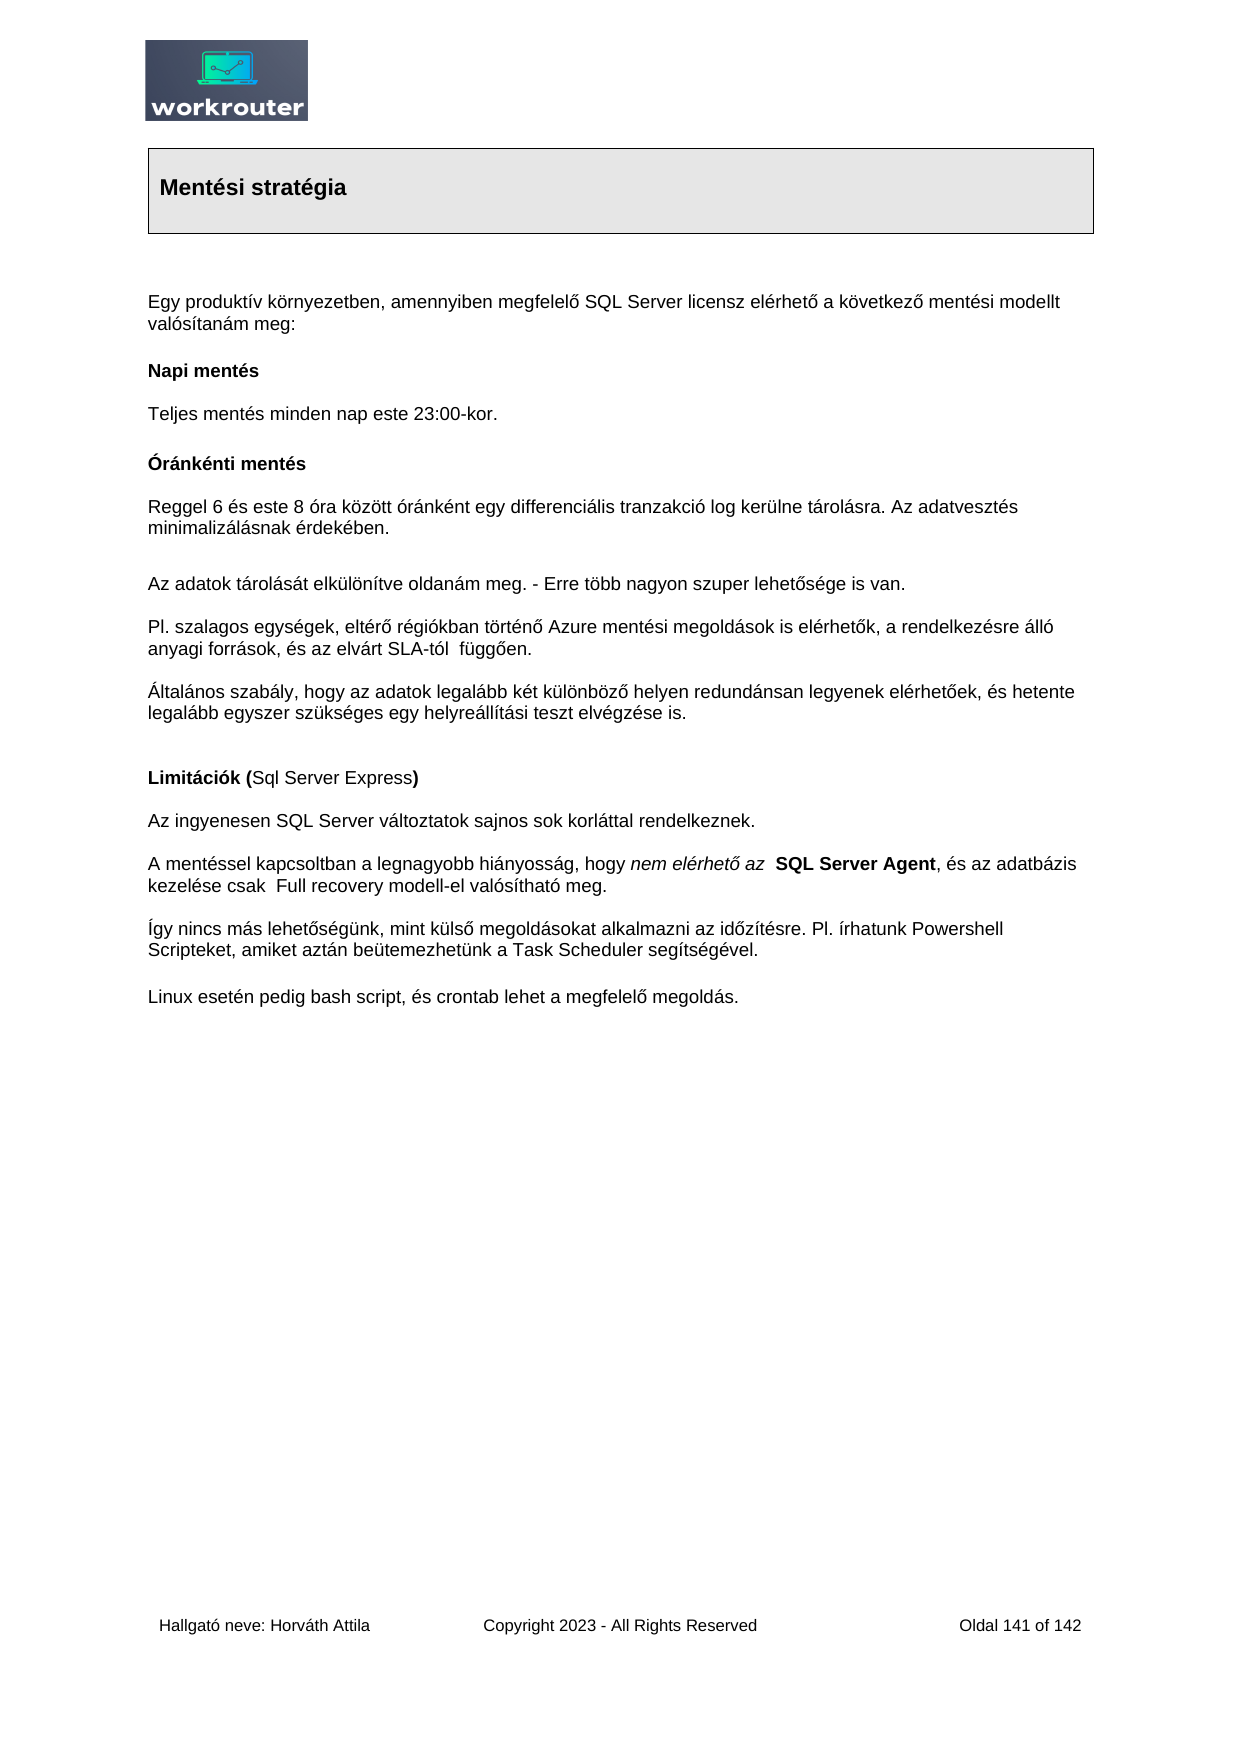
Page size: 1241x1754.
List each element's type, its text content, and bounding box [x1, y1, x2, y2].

text Óránkénti mentés Reggel 6 és este 8 óra között óránként egy differenciális tranzakció log kerülne tárolásra. Az adatvesztés minimalizálásnak érdekében. [148, 431, 1093, 538]
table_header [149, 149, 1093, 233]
text Linux esetén pedig bash script, és crontab lehet a megfelelő megoldás. [148, 986, 1093, 1008]
text Egy produktív környezetben, amennyiben megfelelő SQL Server licensz elérhető a következő mentési modellt valósítanám meg: [148, 291, 1093, 353]
text Az adatok tárolását elkülönítve oldanám meg. - Erre több nagyon szuper lehetősége is van. Pl. szalagos egységek, eltérő régiókban történő Azure mentési megoldások is elérhetők, a rendelkezésre álló anyagi források, és az elvárt SLA-tól függően. Általános szabály, hogy az adatok legalább két különböző helyen redundánsan legyenek elérhetőek, és hetente legalább egyszer szükséges egy helyreállítási teszt elvégzése is. Limitációk (Sql Server Express) Az ingyenesen SQL Server változtatok sajnos sok korláttal rendelkeznek. A mentéssel kapcsoltban a legnagyobb hiányosság, hogy nem elérhető az SQL Server Agent, és az adatbázis kezelése csak Full recovery modell-el valósítható meg. Így nincs más lehetőségünk, mint külső megoldásokat alkalmazni az időzítésre. Pl. írhatunk Powershell Scripteket, amiket aztán beütemezhetünk a Task Scheduler segítségével. [148, 573, 1093, 980]
text Napi mentés Teljes mentés minden nap este 23:00-kor. [148, 360, 1093, 424]
